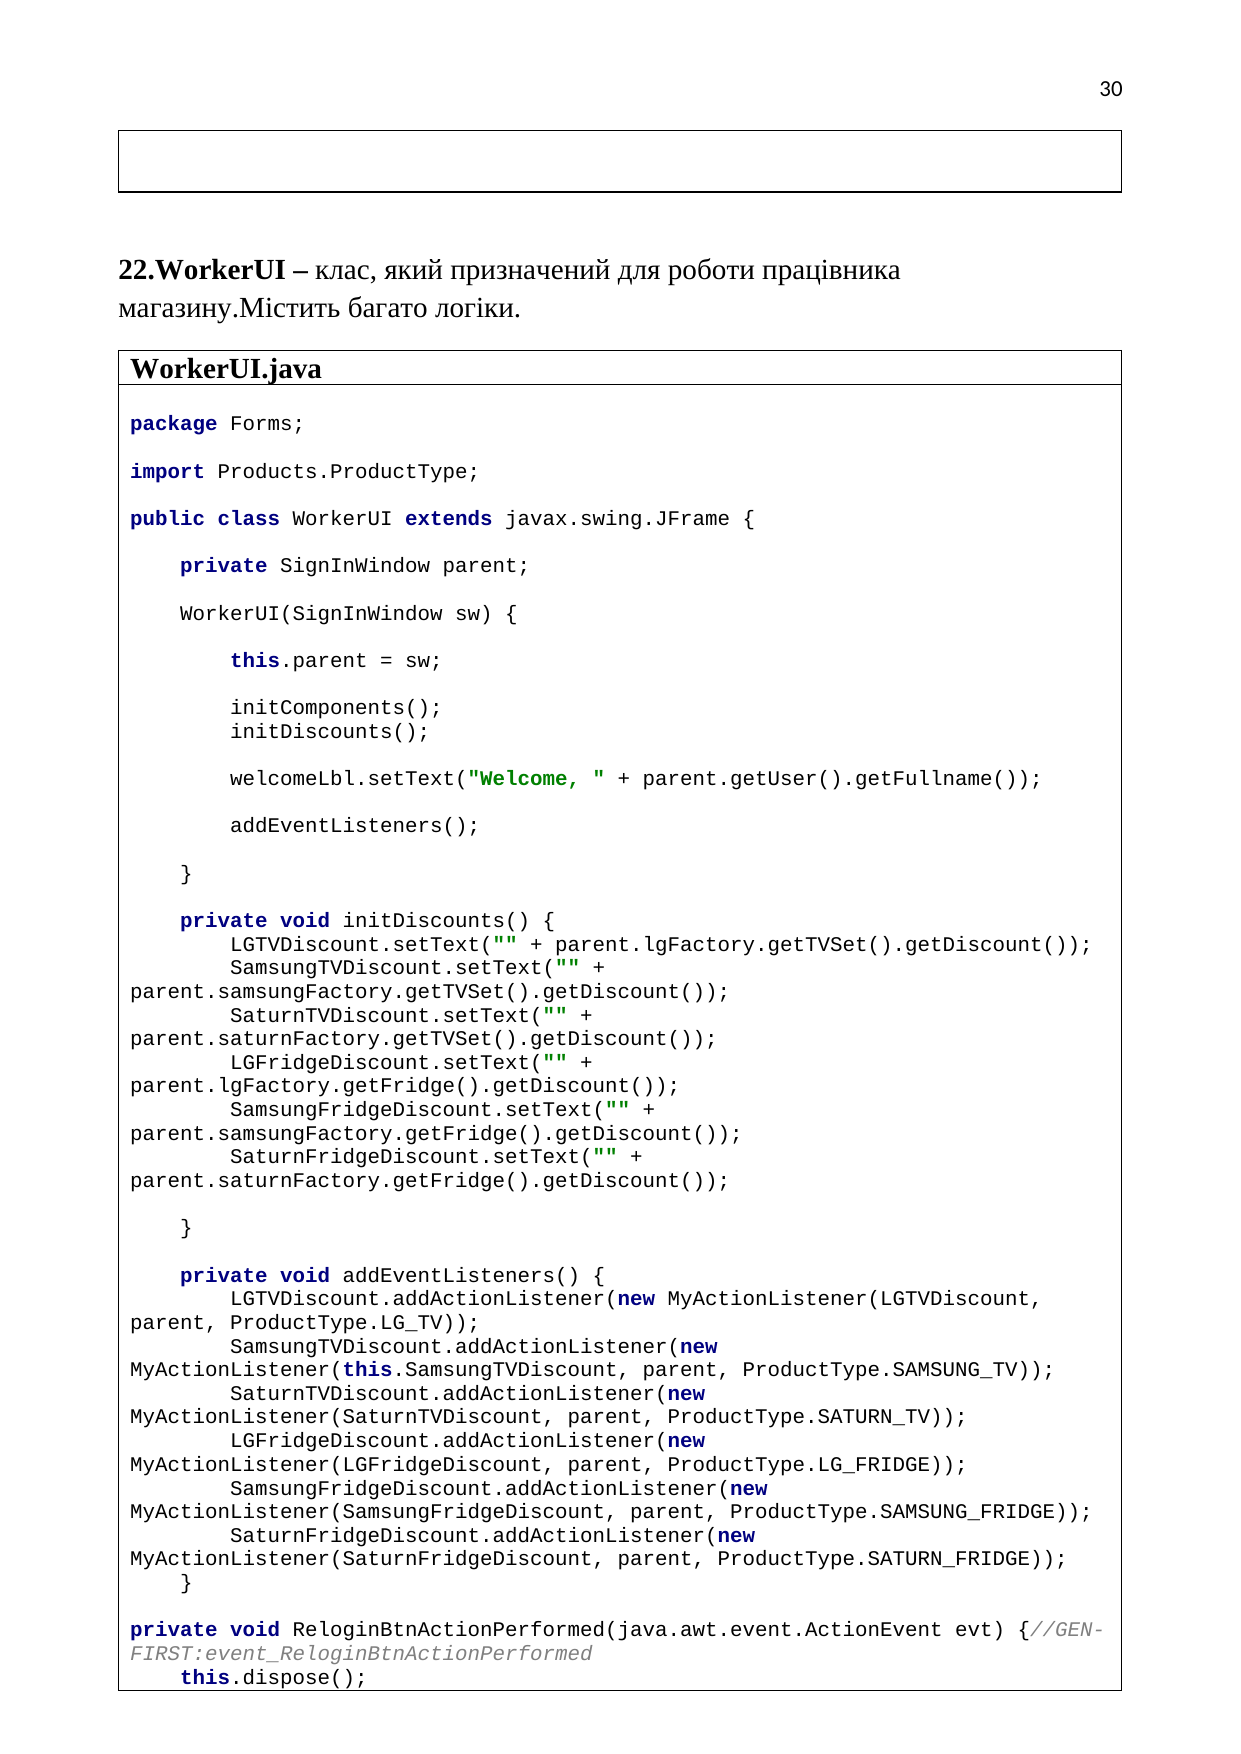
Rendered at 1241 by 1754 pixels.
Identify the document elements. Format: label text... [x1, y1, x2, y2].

table_header WorkerUI.java [119, 351, 1121, 384]
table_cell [119, 385, 1121, 1690]
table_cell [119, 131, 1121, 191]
text 22.WorkerUI – клас, який призначений для роботи працівника магазину.Містить багато логіки. [118, 252, 1122, 324]
